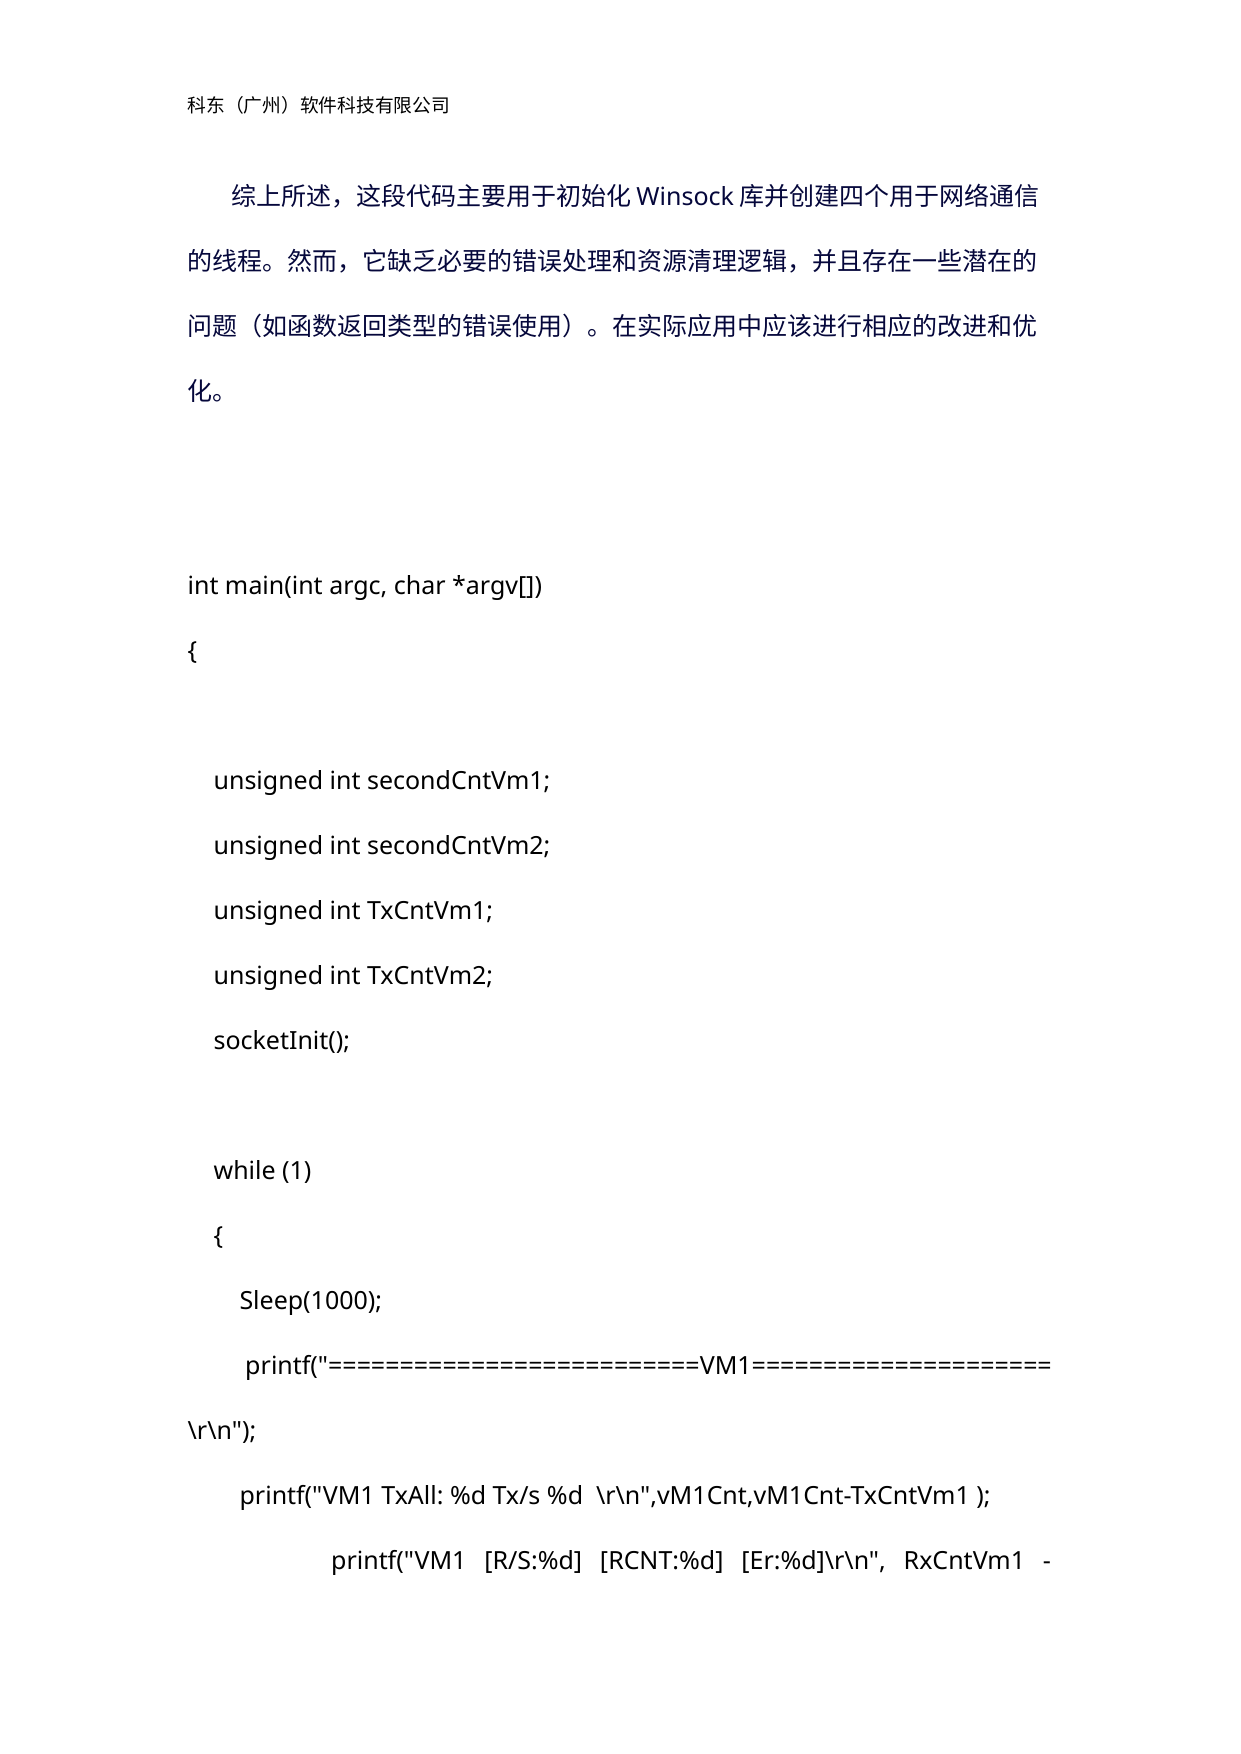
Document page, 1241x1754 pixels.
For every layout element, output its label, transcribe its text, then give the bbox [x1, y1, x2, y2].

text printf("==========================VM1=====================\r\n"); [187, 1332, 1053, 1462]
text unsigned int secondCntVm2; [187, 812, 1053, 877]
text 综上所述，这段代码主要用于初始化Winsock库并创建四个用于网络通信的线程。然而，它缺乏必要的错误处理和资源清理逻辑，并且存在一些潜在的问题（如函数返回类型的错误使用）。在实际应用中应该进行相应的改进和优化。 [187, 162, 1053, 422]
text socketInit(); [187, 1007, 1053, 1072]
text unsigned int TxCntVm2; [187, 942, 1053, 1007]
text unsigned int secondCntVm1; [187, 747, 1053, 812]
text { [187, 617, 1053, 682]
text Sleep(1000); [187, 1267, 1053, 1332]
text unsigned int TxCntVm1; [187, 877, 1053, 942]
text printf("VM1 TxAll: %d Tx/s %d \r\n",vM1Cnt,vM1Cnt-TxCntVm1 ); [187, 1462, 1053, 1527]
text { [187, 1202, 1053, 1267]
text while (1) [187, 1137, 1053, 1202]
text int main(int argc, char *argv[]) [187, 552, 1053, 617]
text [187, 1527, 1053, 1592]
